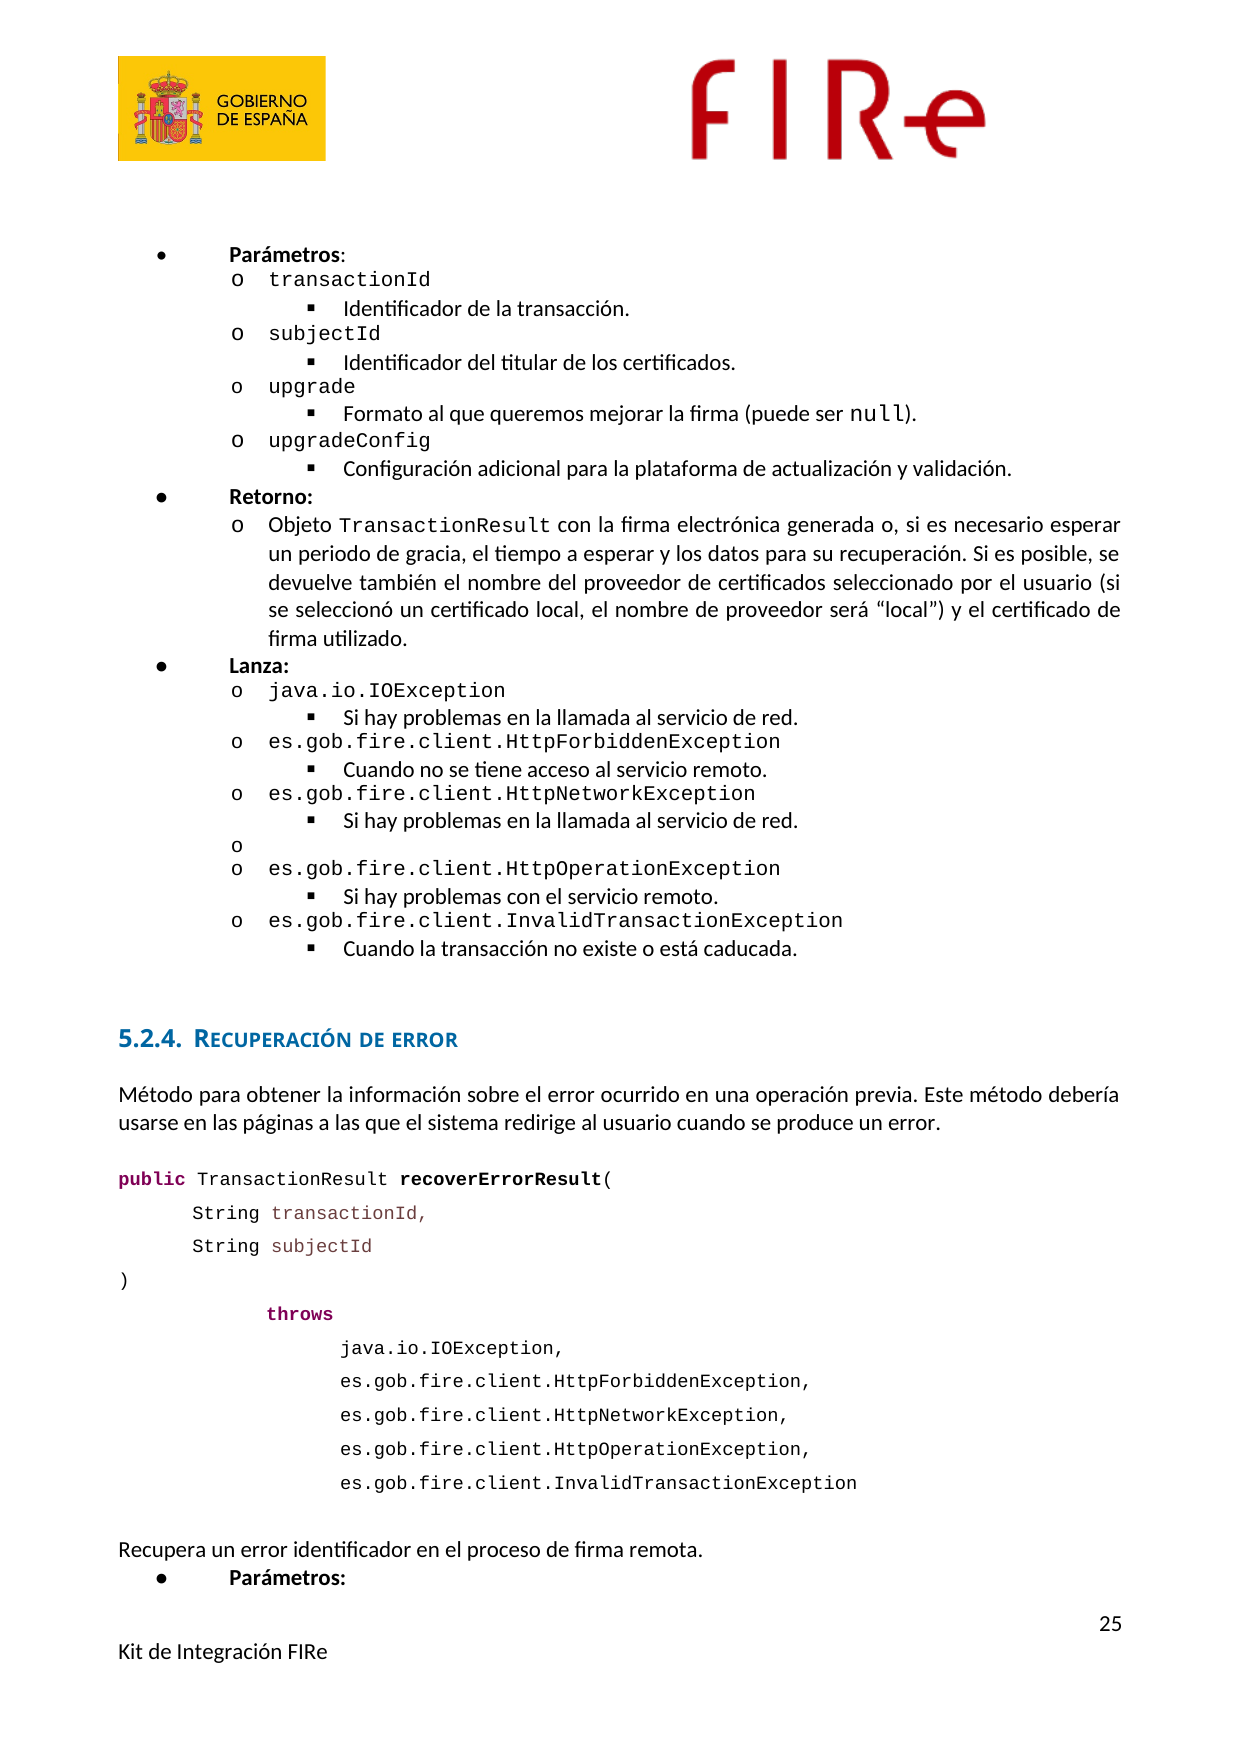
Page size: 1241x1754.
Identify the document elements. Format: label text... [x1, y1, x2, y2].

list upgrade [231, 376, 1122, 399]
list Identificador del titular de los certificados. [306, 348, 1122, 376]
text java.io.IOException, [266, 1338, 1122, 1360]
list Cuando no se tiene acceso al servicio remoto. [306, 755, 1122, 783]
list Retorno: [156, 482, 1122, 510]
list transactionId [231, 268, 1122, 294]
list Parámetros: [156, 240, 1122, 268]
text es.gob.fire.client.InvalidTransactionException [340, 1473, 1122, 1495]
list Parámetros: [156, 1563, 1122, 1591]
list Si hay problemas en la llamada al servicio de red. [306, 807, 1122, 835]
list Lanza: [156, 652, 1122, 680]
list es.gob.fire.client.HttpOperationException [231, 858, 1122, 882]
list Configuración adicional para la plataforma de actualización y validación. [306, 454, 1122, 482]
list es.gob.fire.client.HttpForbiddenException [231, 731, 1122, 755]
list Objeto TransactionResult con la firma electrónica generada o, si es necesario esperar un periodo de gracia, el tiempo a esperar y los datos para su recuperación. Si es posible, se devuelve también el nombre del proveedor de certificados seleccionado por el usuario (si se seleccionó un certificado local, el nombre de proveedor será “local”) y el certificado de firma utilizado. [231, 510, 1122, 652]
text es.gob.fire.client.HttpForbiddenException, [340, 1372, 1122, 1393]
list es.gob.fire.client.HttpNetworkException [231, 783, 1122, 807]
text ) [118, 1271, 1122, 1292]
list upgradeConfig [231, 428, 1122, 454]
list java.io.IOException [231, 680, 1122, 703]
list Si hay problemas en la llamada al servicio de red. [306, 703, 1122, 731]
text es.gob.fire.client.HttpOperationException, [340, 1440, 1122, 1461]
picture [118, 56, 326, 161]
list subjectId [231, 322, 1122, 348]
text String subjectId [192, 1237, 1122, 1258]
list Si hay problemas con el servicio remoto. [306, 882, 1122, 910]
list Formato al que queremos mejorar la firma (puede ser null). [306, 399, 1122, 428]
list es.gob.fire.client.InvalidTransactionException [231, 910, 1122, 934]
text Recupera un error identificador en el proceso de firma remota. [118, 1535, 1122, 1563]
text throws [266, 1305, 1122, 1326]
text String transactionId, [192, 1203, 1122, 1225]
text Método para obtener la información sobre el error ocurrido en una operación previa. Este método debería usarse en las páginas a las que el sistema redirige al usuario cuando se produce un error. [118, 1080, 1122, 1136]
subtitle Recuperación de error [118, 1021, 1122, 1055]
list Identificador de la transacción. [306, 294, 1122, 322]
picture [690, 56, 990, 163]
list Cuando la transacción no existe o está caducada. [306, 934, 1122, 962]
text es.gob.fire.client.HttpNetworkException, [340, 1406, 1122, 1427]
text public TransactionResult recoverErrorResult( [118, 1170, 1122, 1191]
